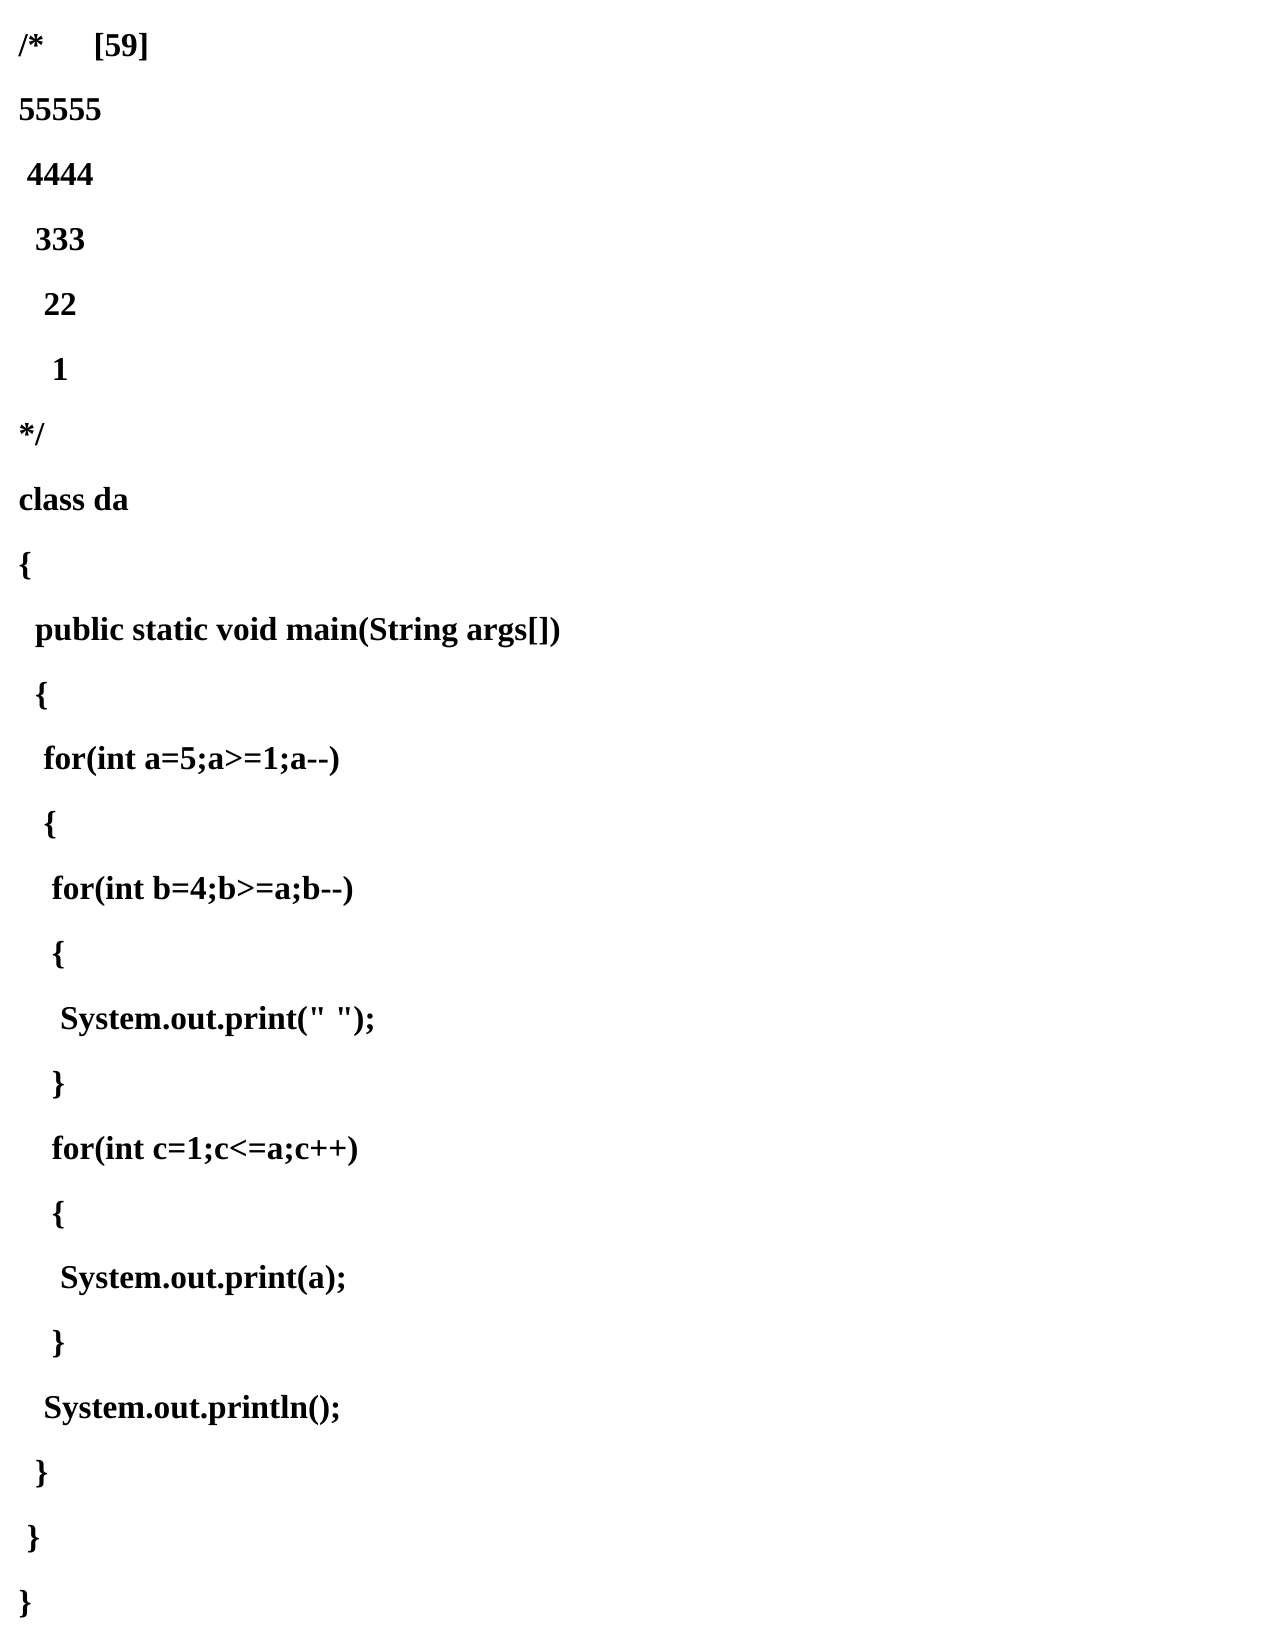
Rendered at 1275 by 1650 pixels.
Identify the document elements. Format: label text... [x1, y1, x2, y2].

text public static void main(String args[]) [18, 609, 1257, 647]
text 333 [18, 219, 1257, 258]
text } [18, 1517, 1257, 1556]
text } [18, 1063, 1257, 1101]
text System.out.print(" "); [18, 998, 1257, 1037]
text } [18, 1452, 1257, 1491]
text /* [59] [18, 25, 1257, 63]
text } [18, 1323, 1257, 1361]
text 1 [18, 349, 1257, 388]
text { [18, 544, 1257, 582]
text */ [18, 414, 1257, 452]
text 55555 [18, 90, 1257, 128]
text 22 [18, 284, 1257, 323]
text class da [18, 479, 1257, 517]
text for(int a=5;a>=1;a--) [18, 739, 1257, 777]
text 4444 [18, 154, 1257, 193]
text System.out.println(); [18, 1388, 1257, 1426]
text for(int b=4;b>=a;b--) [18, 868, 1257, 907]
text { [18, 803, 1257, 842]
text System.out.print(a); [18, 1258, 1257, 1296]
text for(int c=1;c<=a;c++) [18, 1128, 1257, 1166]
text } [18, 1582, 1257, 1621]
text { [18, 1193, 1257, 1231]
text { [18, 933, 1257, 972]
text { [18, 674, 1257, 712]
